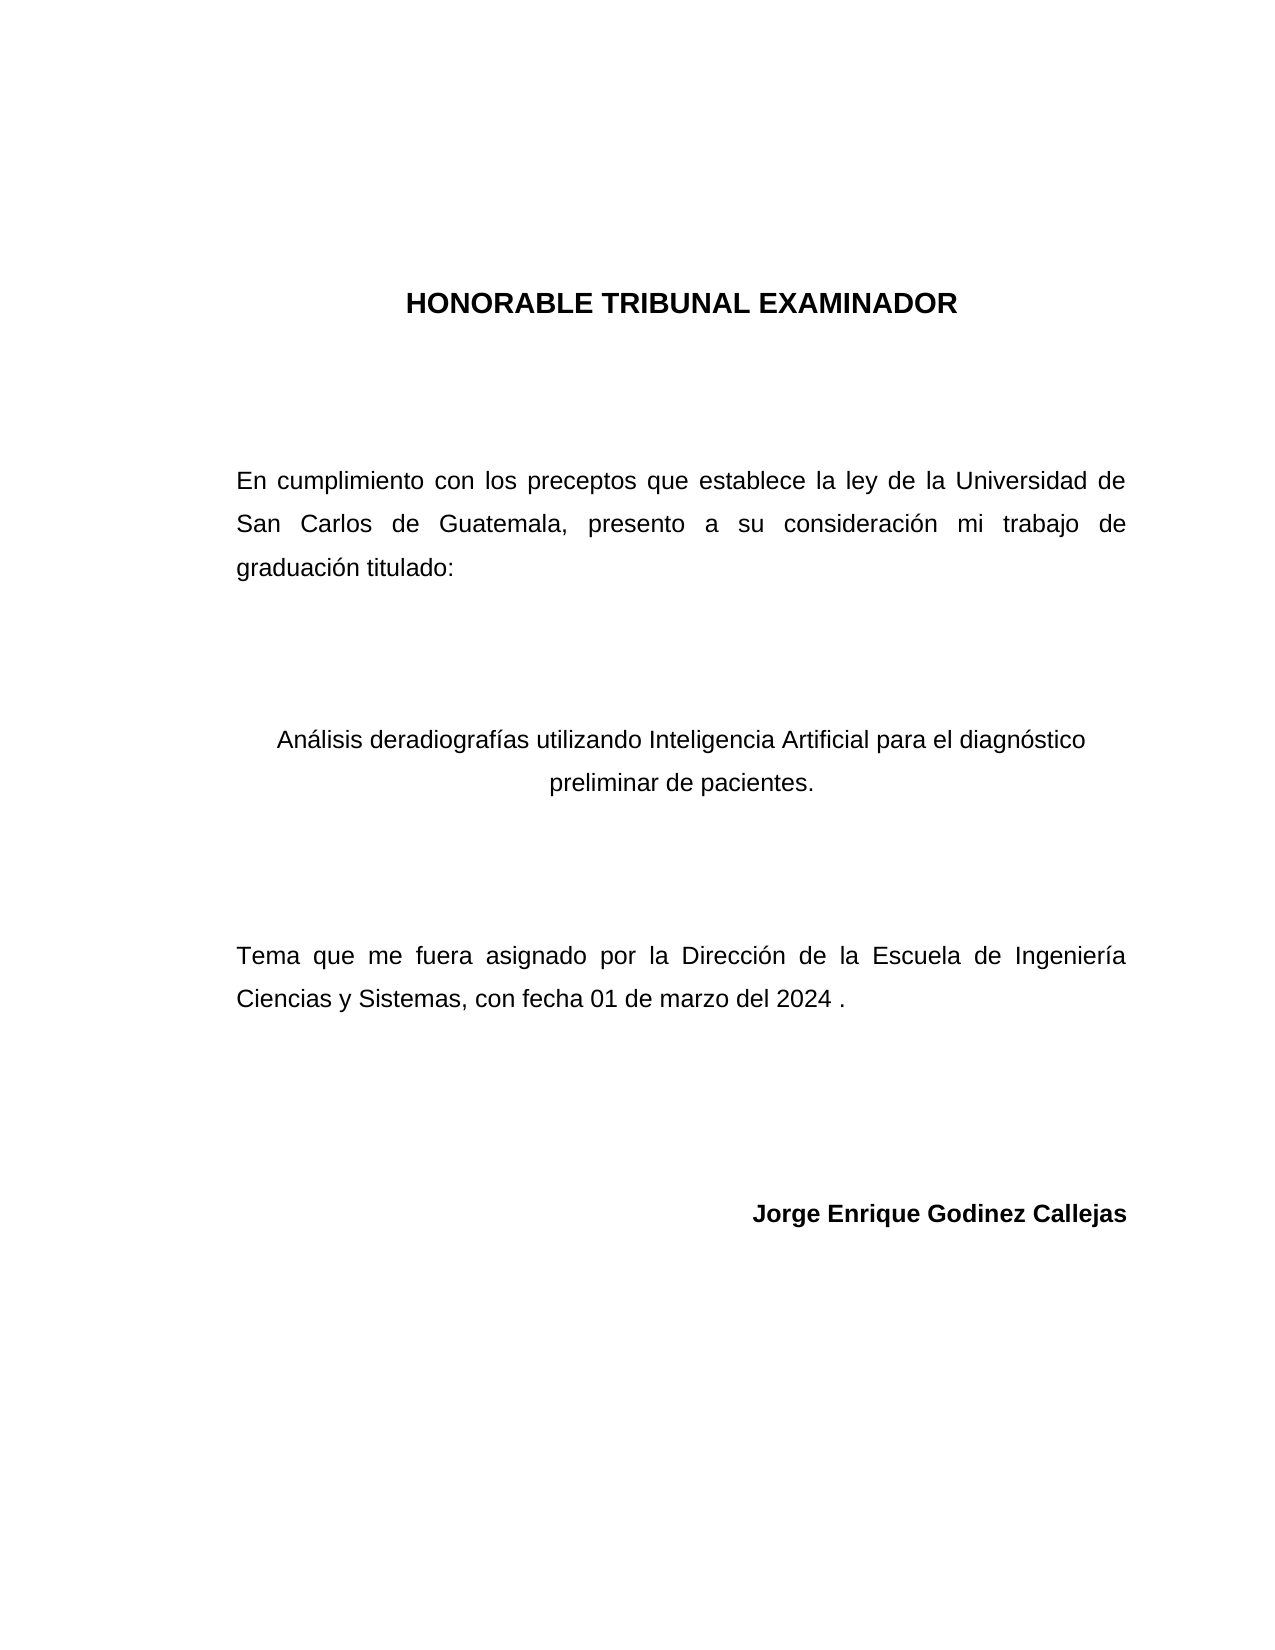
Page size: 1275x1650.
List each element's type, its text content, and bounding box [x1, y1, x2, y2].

text Tema que me fuera asignado por la Dirección de la Escuela de Ingeniería Ciencias y Sistemas, con fecha 01 de marzo del 2024 . [236, 941, 1127, 1012]
text Análisis deradiografías utilizando Inteligencia Artificial para el diagnóstico preliminar de pacientes. [236, 725, 1127, 797]
text Jorge Enrique Godinez Callejas [236, 1199, 1127, 1228]
text HONORABLE TRIBUNAL EXAMINADOR [236, 287, 1127, 320]
text En cumplimiento con los preceptos que establece la ley de la Universidad de San Carlos de Guatemala, presento a su consideración mi trabajo de graduación titulado: [236, 466, 1127, 581]
